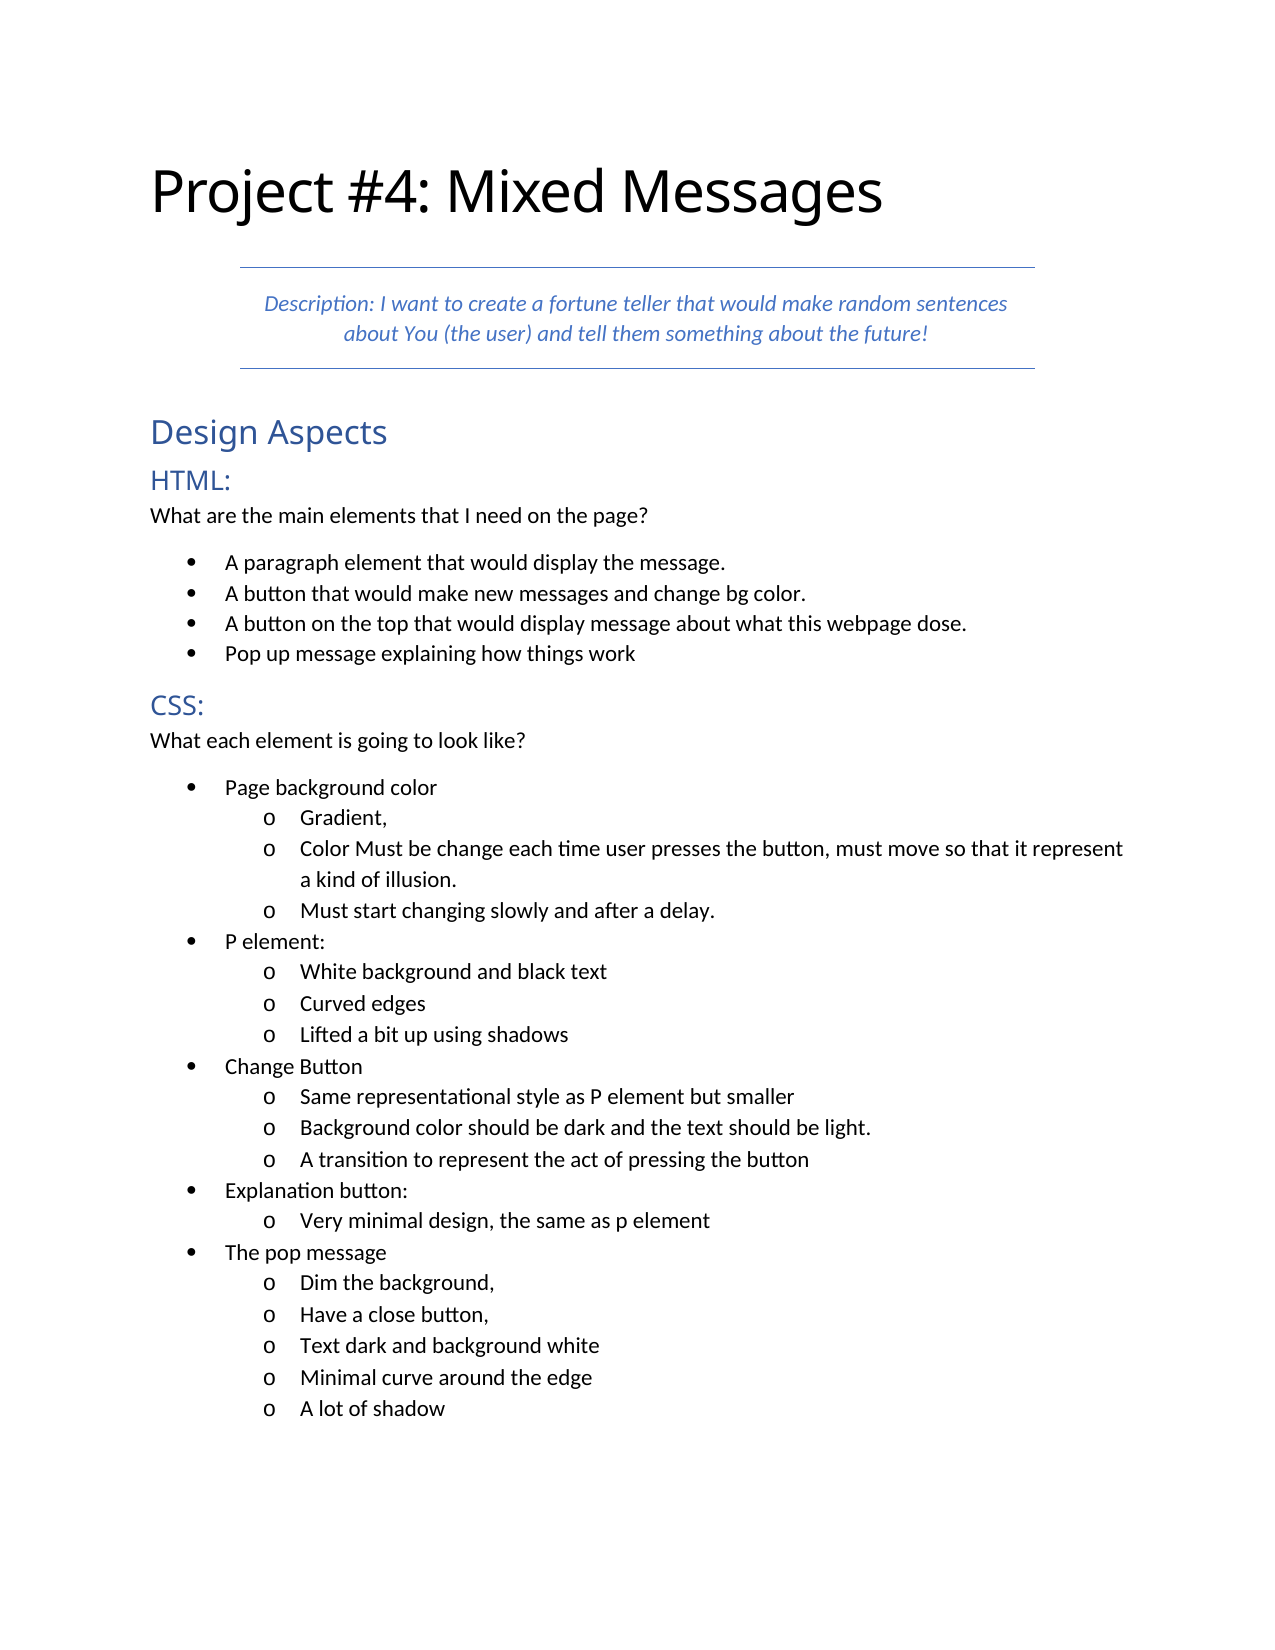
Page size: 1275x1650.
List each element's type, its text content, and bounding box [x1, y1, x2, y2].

list Page background color [187, 773, 1125, 801]
list Minimal curve around the edge [262, 1363, 1125, 1392]
list Curved edges [262, 989, 1125, 1018]
list Change Button [187, 1052, 1125, 1080]
list White background and black text [262, 957, 1125, 987]
subtitle CSS: [150, 686, 1125, 723]
list Explanation button: [187, 1176, 1125, 1204]
list Very minimal design, the same as p element [262, 1207, 1125, 1236]
list A button on the top that would display message about what this webpage dose. [187, 609, 1125, 637]
list Lifted a bit up using shadows [262, 1020, 1125, 1049]
list Dim the background, [262, 1268, 1125, 1297]
subtitle HTML: [150, 462, 1125, 499]
list P element: [187, 927, 1125, 955]
list Background color should be dark and the text should be light. [262, 1113, 1125, 1143]
text What are the main elements that I need on the page? [150, 502, 1125, 529]
list A lot of shadow [262, 1394, 1125, 1423]
list Same representational style as P element but smaller [262, 1082, 1125, 1111]
text Description: I want to create a fortune teller that would make random sentences about You (the user) and tell them something about the future! [240, 268, 1035, 368]
list Must start changing slowly and after a delay. [262, 896, 1125, 925]
text What each element is going to look like? [150, 726, 1125, 754]
list Text dark and background white [262, 1331, 1125, 1360]
list Pop up message explaining how things work [187, 639, 1125, 667]
list A transition to represent the act of pressing the button [262, 1145, 1125, 1174]
list Gradient, [262, 803, 1125, 832]
list A paragraph element that would display the message. [187, 548, 1125, 576]
list Color Must be change each time user presses the button, must move so that it represent a kind of illusion. [262, 834, 1125, 894]
list Have a close button, [262, 1300, 1125, 1329]
list A button that would make new messages and change bg color. [187, 579, 1125, 607]
title Project #4: Mixed Messages [150, 150, 1125, 229]
subtitle Design Aspects [150, 409, 1125, 454]
list The pop message [187, 1238, 1125, 1266]
